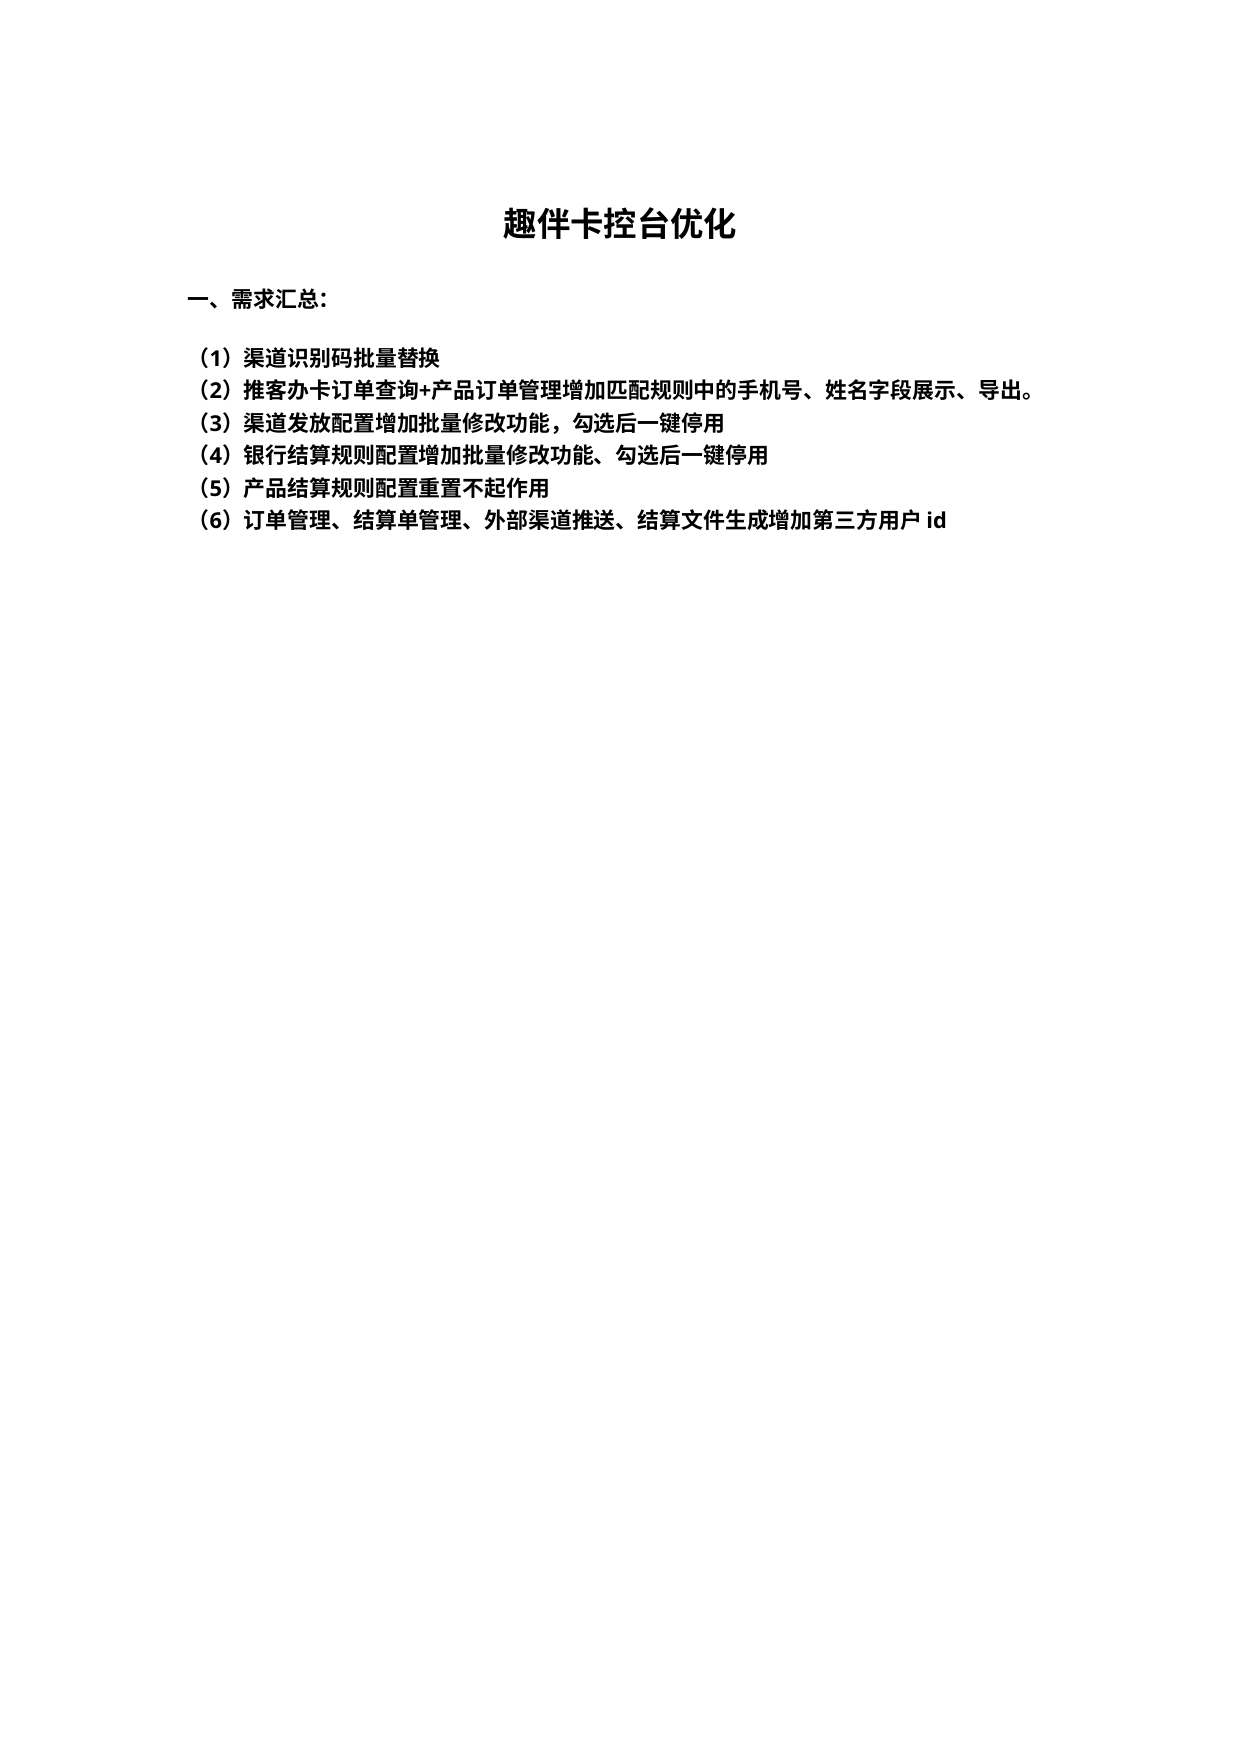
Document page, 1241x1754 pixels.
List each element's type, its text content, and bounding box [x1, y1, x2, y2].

text （4）银行结算规则配置增加批量修改功能、勾选后一键停用 [187, 438, 1053, 471]
text （1）渠道识别码批量替换 [187, 341, 1053, 373]
text （6）订单管理、结算单管理、外部渠道推送、结算文件生成增加第三方用户id [187, 503, 1053, 536]
subtitle 一、需求汇总： [187, 281, 1053, 314]
subtitle 趣伴卡控台优化 [187, 189, 1053, 254]
text （3）渠道发放配置增加批量修改功能，勾选后一键停用 [187, 406, 1053, 438]
text （2）推客办卡订单查询+产品订单管理增加匹配规则中的手机号、姓名字段展示、导出。 [187, 373, 1053, 406]
text （5）产品结算规则配置重置不起作用 [187, 471, 1053, 503]
